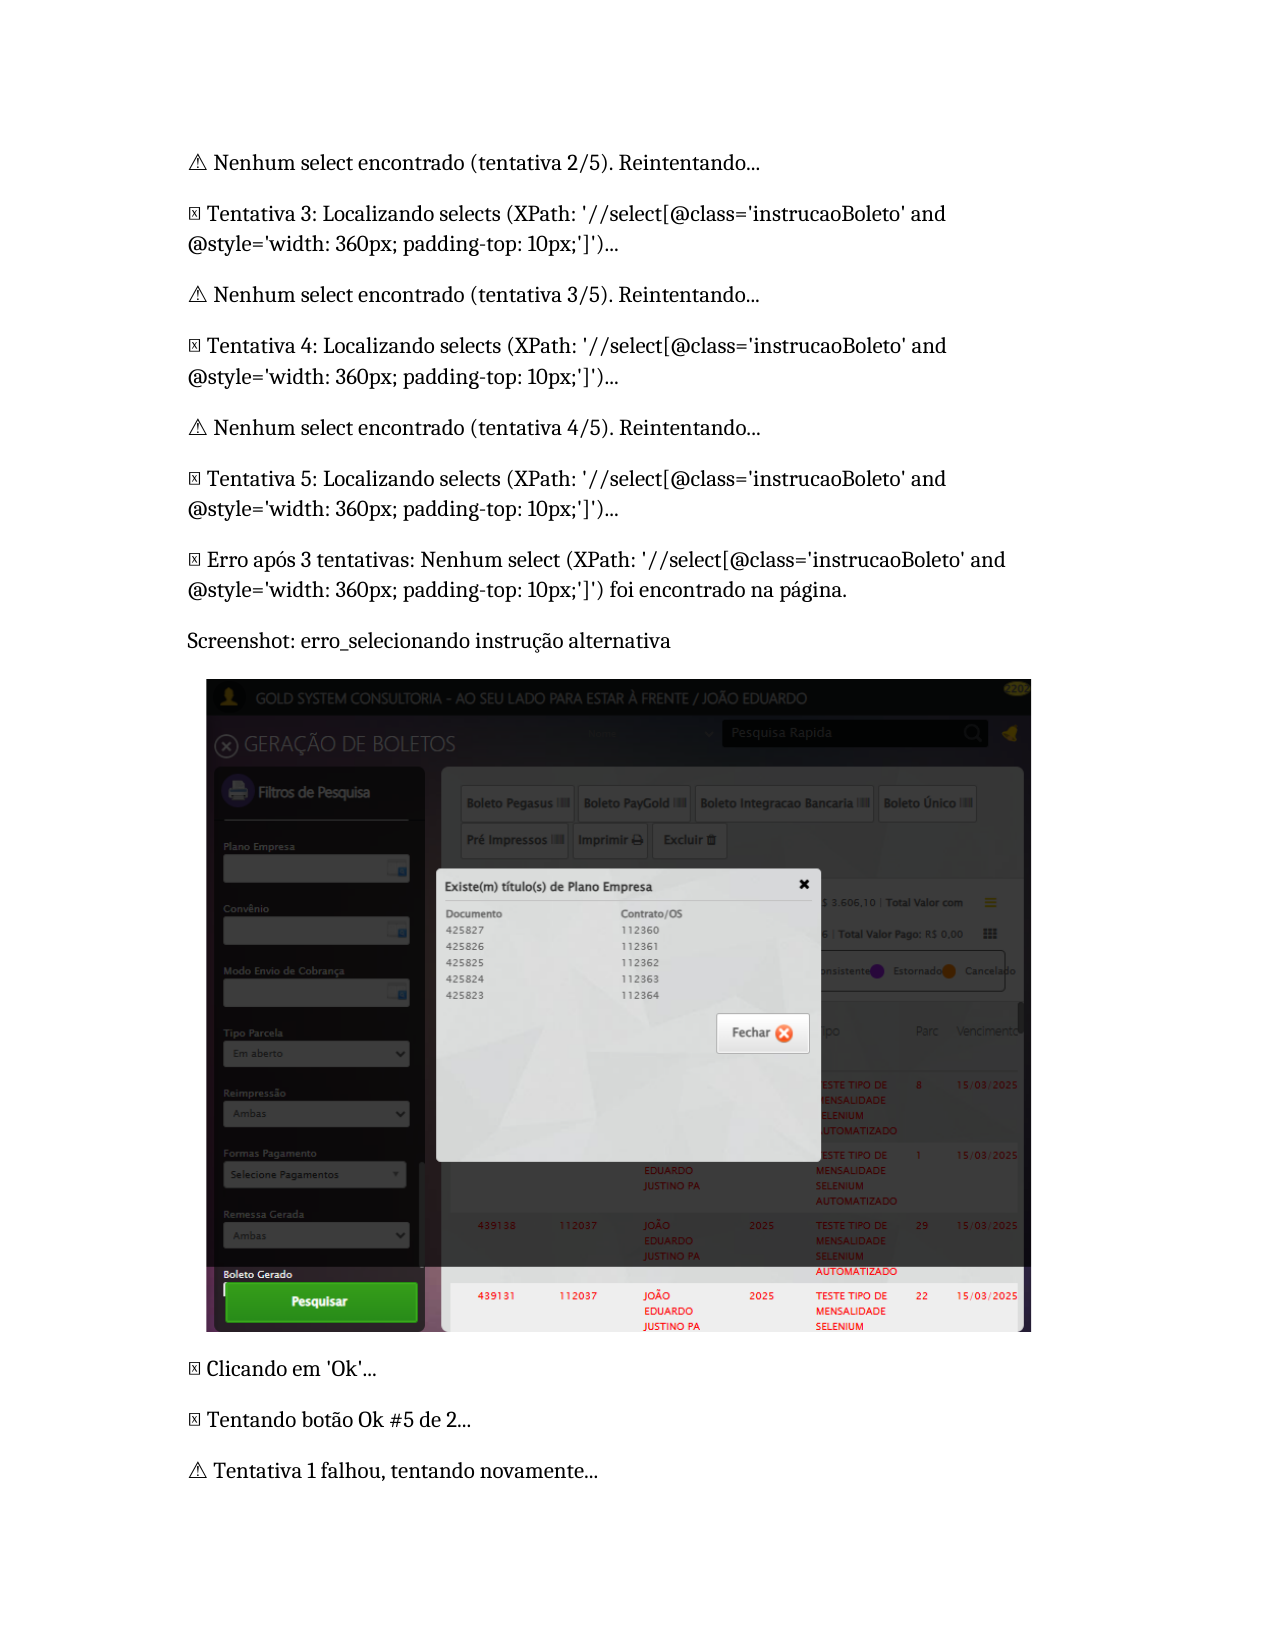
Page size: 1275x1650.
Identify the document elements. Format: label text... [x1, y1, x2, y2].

text 🔄 Clicando em 'Ok'... [187, 1356, 1087, 1382]
text 🔎 Tentativa 3: Localizando selects (XPath: '//select[@class='instrucaoBoleto' and @style='width: 360px; padding-top: 10px;']')... [187, 201, 1087, 258]
text ⚠️ Nenhum select encontrado (tentativa 3/5). Reintentando... [187, 282, 1087, 309]
text 🔎 Tentativa 4: Localizando selects (XPath: '//select[@class='instrucaoBoleto' and @style='width: 360px; padding-top: 10px;']')... [187, 333, 1087, 390]
text 🎯 Tentando botão Ok #5 de 2... [187, 1407, 1087, 1433]
text ⚠️ Nenhum select encontrado (tentativa 2/5). Reintentando... [187, 150, 1087, 176]
text ⚠️ Nenhum select encontrado (tentativa 4/5). Reintentando... [187, 414, 1087, 441]
text 🔎 Tentativa 5: Localizando selects (XPath: '//select[@class='instrucaoBoleto' and @style='width: 360px; padding-top: 10px;']')... [187, 466, 1087, 522]
picture [206, 679, 1032, 1332]
text ❌ Erro após 3 tentativas: Nenhum select (XPath: '//select[@class='instrucaoBoleto' and @style='width: 360px; padding-top: 10px;']') foi encontrado na página. [187, 547, 1087, 603]
text Screenshot: erro_selecionando instrução alternativa [187, 628, 1087, 654]
text ⚠️ Tentativa 1 falhou, tentando novamente... [187, 1458, 1087, 1484]
